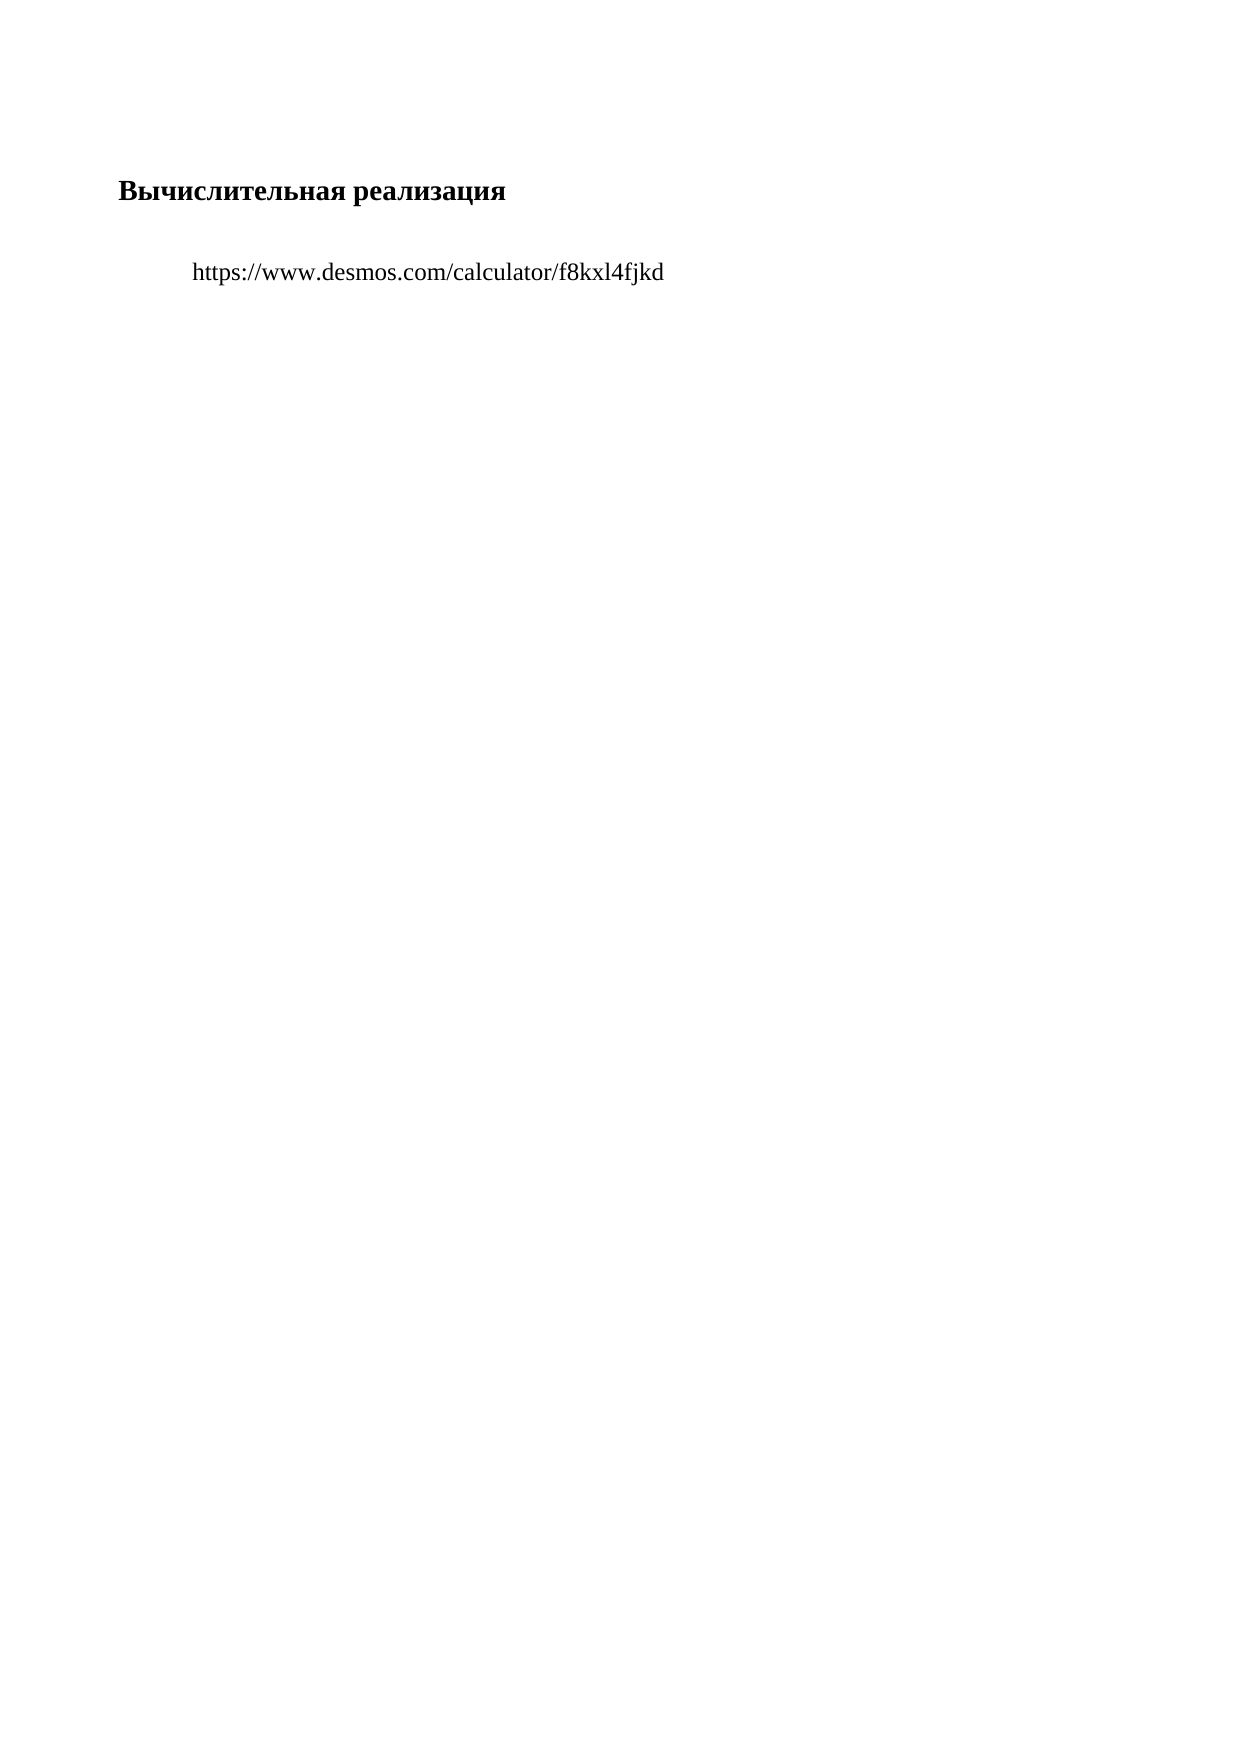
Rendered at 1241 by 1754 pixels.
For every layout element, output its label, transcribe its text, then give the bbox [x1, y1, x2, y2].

text https://www.desmos.com/calculator/f8kxl4fjkd [118, 257, 1122, 285]
subtitle Вычислительная реализация [118, 173, 1122, 206]
